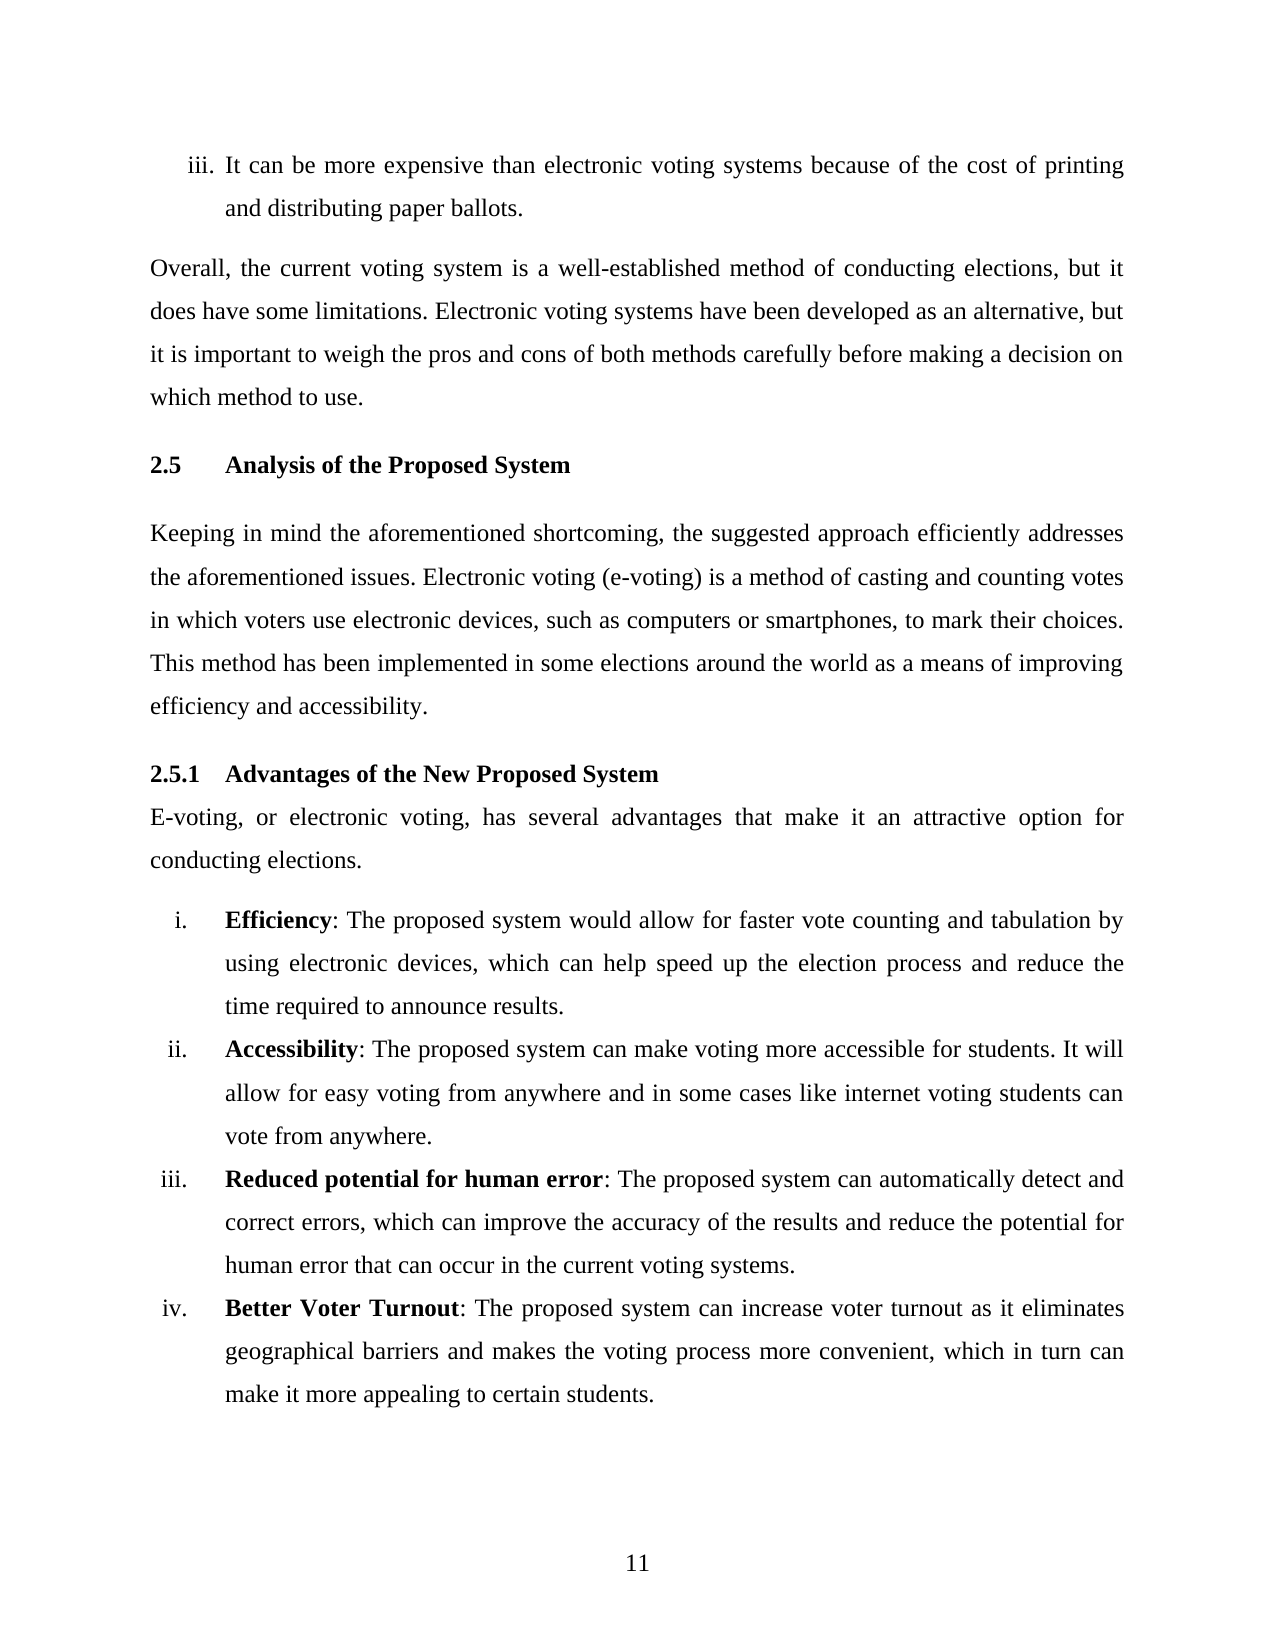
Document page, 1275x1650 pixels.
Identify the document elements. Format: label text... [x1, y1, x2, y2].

list Efficiency: The proposed system would allow for faster vote counting and tabulation by using electronic devices, which can help speed up the election process and reduce the time required to announce results. [187, 905, 1125, 1020]
text E-voting, or electronic voting, has several advantages that make it an attractive option for conducting elections. [150, 802, 1125, 874]
text Keeping in mind the aforementioned shortcoming, the suggested approach efficiently addresses the aforementioned issues. Electronic voting (e-voting) is a method of casting and counting votes in which voters use electronic devices, such as computers or smartphones, to mark their choices. This method has been implemented in some elections around the world as a means of improving efficiency and accessibility. [150, 518, 1125, 720]
text 2.5 Analysis of the Proposed System [150, 450, 1125, 479]
text 2.5.1 Advantages of the New Proposed System [150, 759, 1125, 788]
list Accessibility: The proposed system can make voting more accessible for students. It will allow for easy voting from anywhere and in some cases like internet voting students can vote from anywhere. [187, 1034, 1125, 1149]
text Overall, the current voting system is a well-established method of conducting elections, but it does have some limitations. Electronic voting systems have been developed as an alternative, but it is important to weigh the pros and cons of both methods carefully before making a decision on which method to use. [150, 253, 1125, 411]
list Reduced potential for human error: The proposed system can automatically detect and correct errors, which can improve the accuracy of the results and reduce the potential for human error that can occur in the current voting systems. [187, 1164, 1125, 1279]
list Better Voter Turnout: The proposed system can increase voter turnout as it eliminates geographical barriers and makes the voting process more convenient, which in turn can make it more appealing to certain students. [187, 1293, 1125, 1408]
list It can be more expensive than electronic voting systems because of the cost of printing and distributing paper ballots. [187, 150, 1125, 222]
